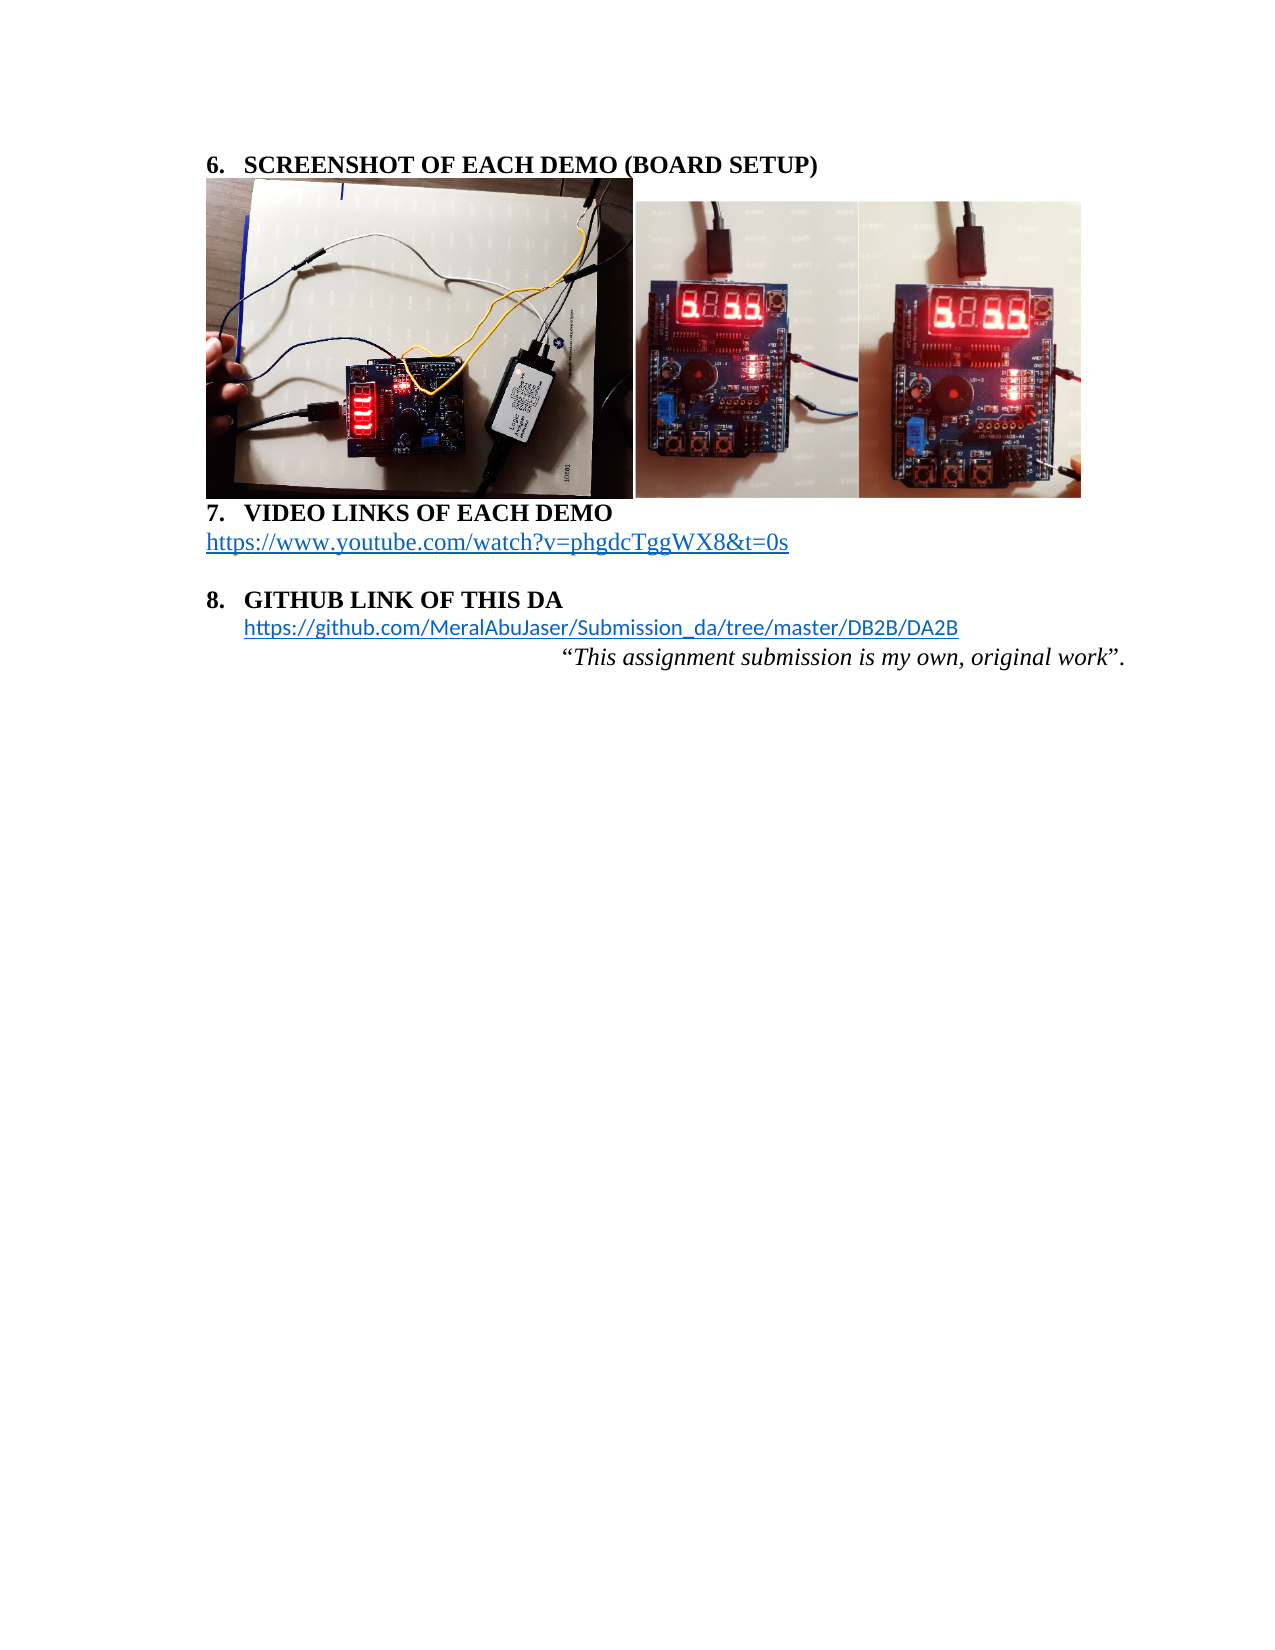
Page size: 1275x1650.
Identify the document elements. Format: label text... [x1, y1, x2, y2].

text https://github.com/MeralAbuJaser/Submission_da/tree/master/DB2B/DA2B [244, 613, 1125, 642]
picture [636, 202, 858, 497]
list VIDEO LINKS OF EACH DEMO [206, 498, 1125, 527]
list GITHUB LINK OF THIS DA [206, 585, 1125, 613]
text “This assignment submission is my own, original work”. [150, 642, 1125, 670]
picture [206, 178, 633, 499]
picture [859, 202, 1081, 497]
list SCREENSHOT OF EACH DEMO (BOARD SETUP) [206, 150, 1125, 179]
text https://www.youtube.com/watch?v=phgdcTggWX8&t=0s [150, 527, 1125, 556]
